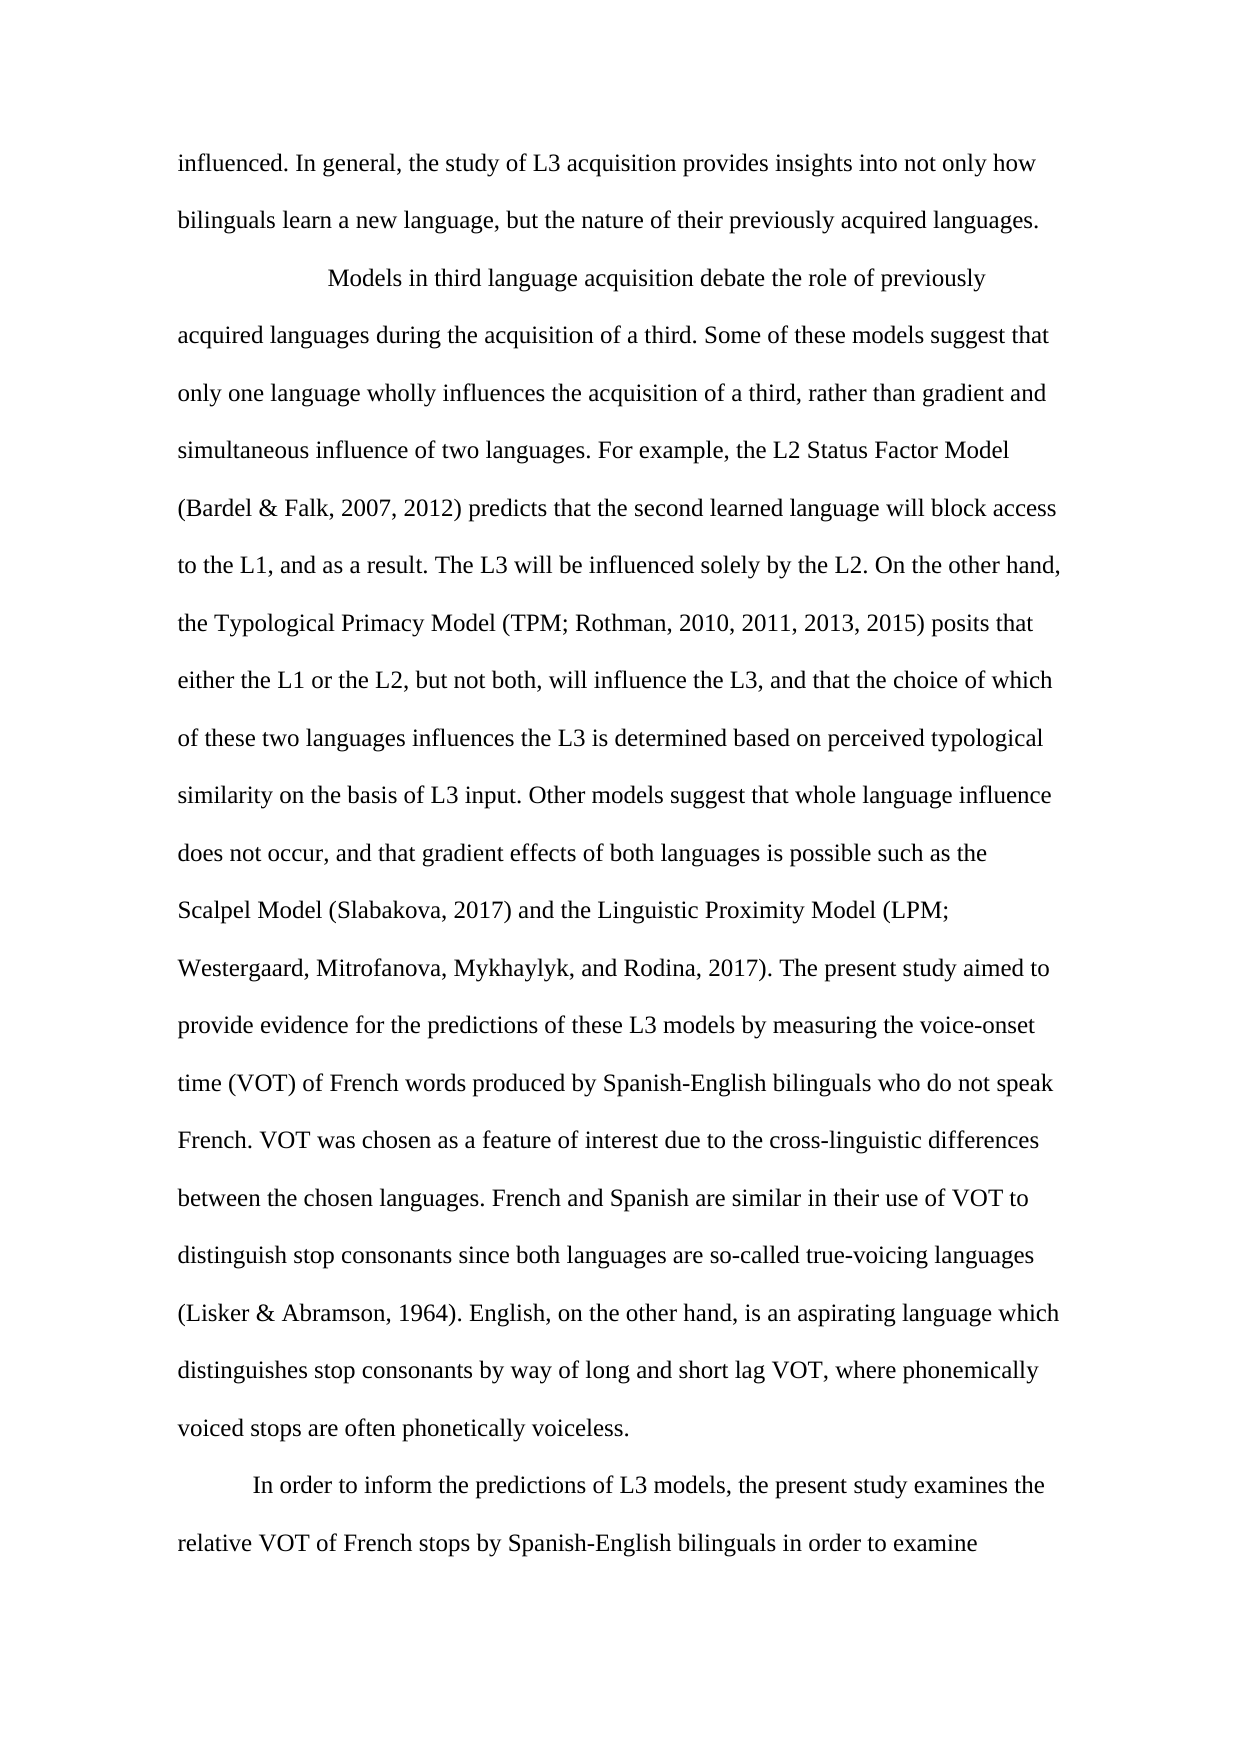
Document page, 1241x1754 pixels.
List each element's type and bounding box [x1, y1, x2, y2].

text [177, 148, 1063, 1556]
